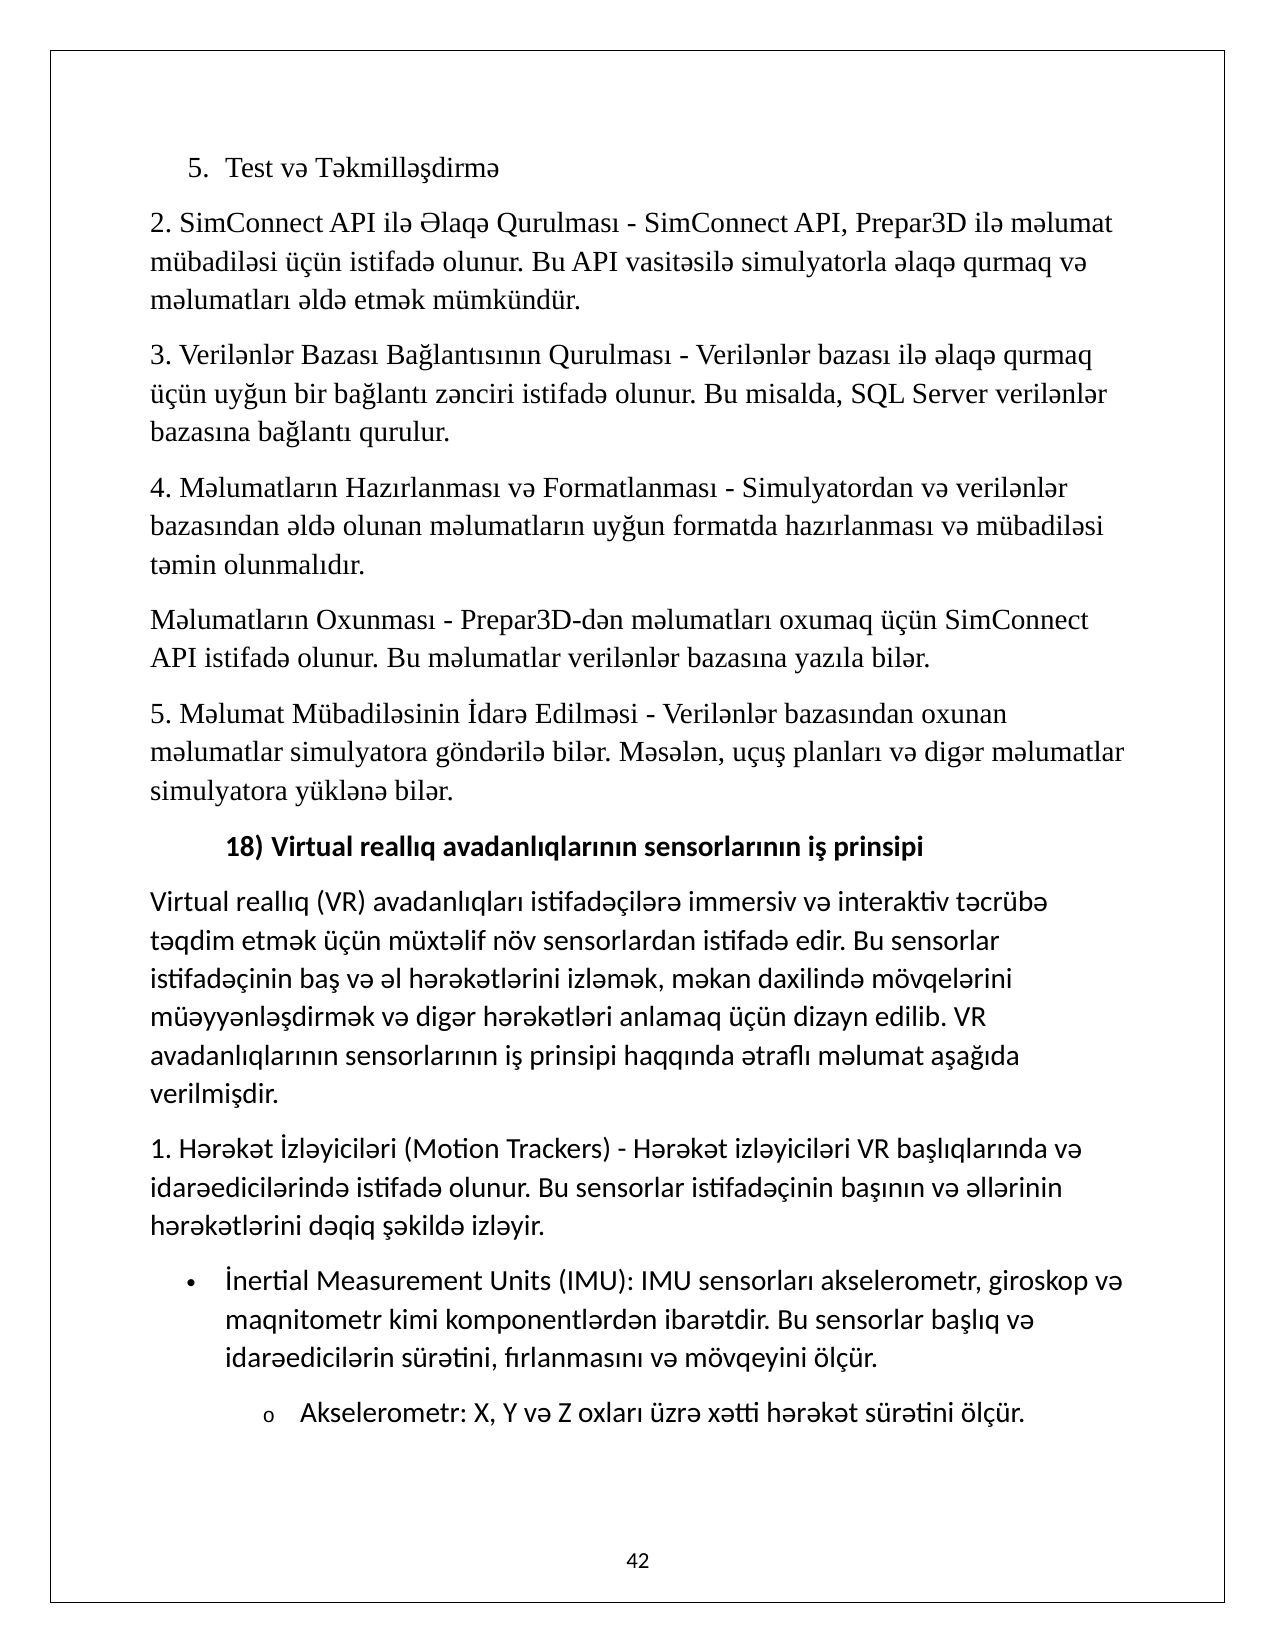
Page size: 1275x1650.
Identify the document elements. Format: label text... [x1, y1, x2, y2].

list Akselerometr: X, Y və Z oxları üzrə xətti hərəkət sürətini ölçür. [262, 1394, 1125, 1430]
text Virtual reallıq (VR) avadanlıqları istifadəçilərə immersiv və interaktiv təcrübə təqdim etmək üçün müxtəlif növ sensorlardan istifadə edir. Bu sensorlar istifadəçinin baş və əl hərəkətlərini izləmək, məkan daxilində mövqelərini müəyyənləşdirmək və digər hərəkətləri anlamaq üçün dizayn edilib. VR avadanlıqlarının sensorlarının iş prinsipi haqqında ətraflı məlumat aşağıda verilmişdir. [150, 883, 1125, 1111]
list İnertial Measurement Units (IMU): IMU sensorları akselerometr, giroskop və maqnitometr kimi komponentlərdən ibarətdir. Bu sensorlar başlıq və idarəedicilərin sürətini, fırlanmasını və mövqeyini ölçür. [187, 1262, 1125, 1375]
text 3. Verilənlər Bazası Bağlantısının Qurulması - Verilənlər bazası ilə əlaqə qurmaq üçün uyğun bir bağlantı zənciri istifadə olunur. Bu misalda, SQL Server verilənlər bazasına bağlantı qurulur. [150, 337, 1125, 448]
text Məlumatların Oxunması - Prepar3D-dən məlumatları oxumaq üçün SimConnect API istifadə olunur. Bu məlumatlar verilənlər bazasına yazıla bilər. [150, 602, 1125, 674]
text 18) Virtual reallıq avadanlıqlarının sensorlarının iş prinsipi [225, 828, 1125, 864]
text 5. Məlumat Mübadiləsinin İdarə Edilməsi - Verilənlər bazasından oxunan məlumatlar simulyatora göndərilə bilər. Məsələn, uçuş planları və digər məlumatlar simulyatora yüklənə bilər. [150, 696, 1125, 806]
text 2. SimConnect API ilə Əlaqə Qurulması - SimConnect API, Prepar3D ilə məlumat mübadiləsi üçün istifadə olunur. Bu API vasitəsilə simulyatorla əlaqə qurmaq və məlumatları əldə etmək mümkündür. [150, 205, 1125, 316]
list Test və Təkmilləşdirmə [187, 150, 1125, 183]
text 4. Məlumatların Hazırlanması və Formatlanması - Simulyatordan və verilənlər bazasından əldə olunan məlumatların uyğun formatda hazırlanması və mübadiləsi təmin olunmalıdır. [150, 470, 1125, 580]
text 1. Hərəkət İzləyiciləri (Motion Trackers) - Hərəkət izləyiciləri VR başlıqlarında və idarəedicilərində istifadə olunur. Bu sensorlar istifadəçinin başının və əllərinin hərəkətlərini dəqiq şəkildə izləyir. [150, 1131, 1125, 1243]
